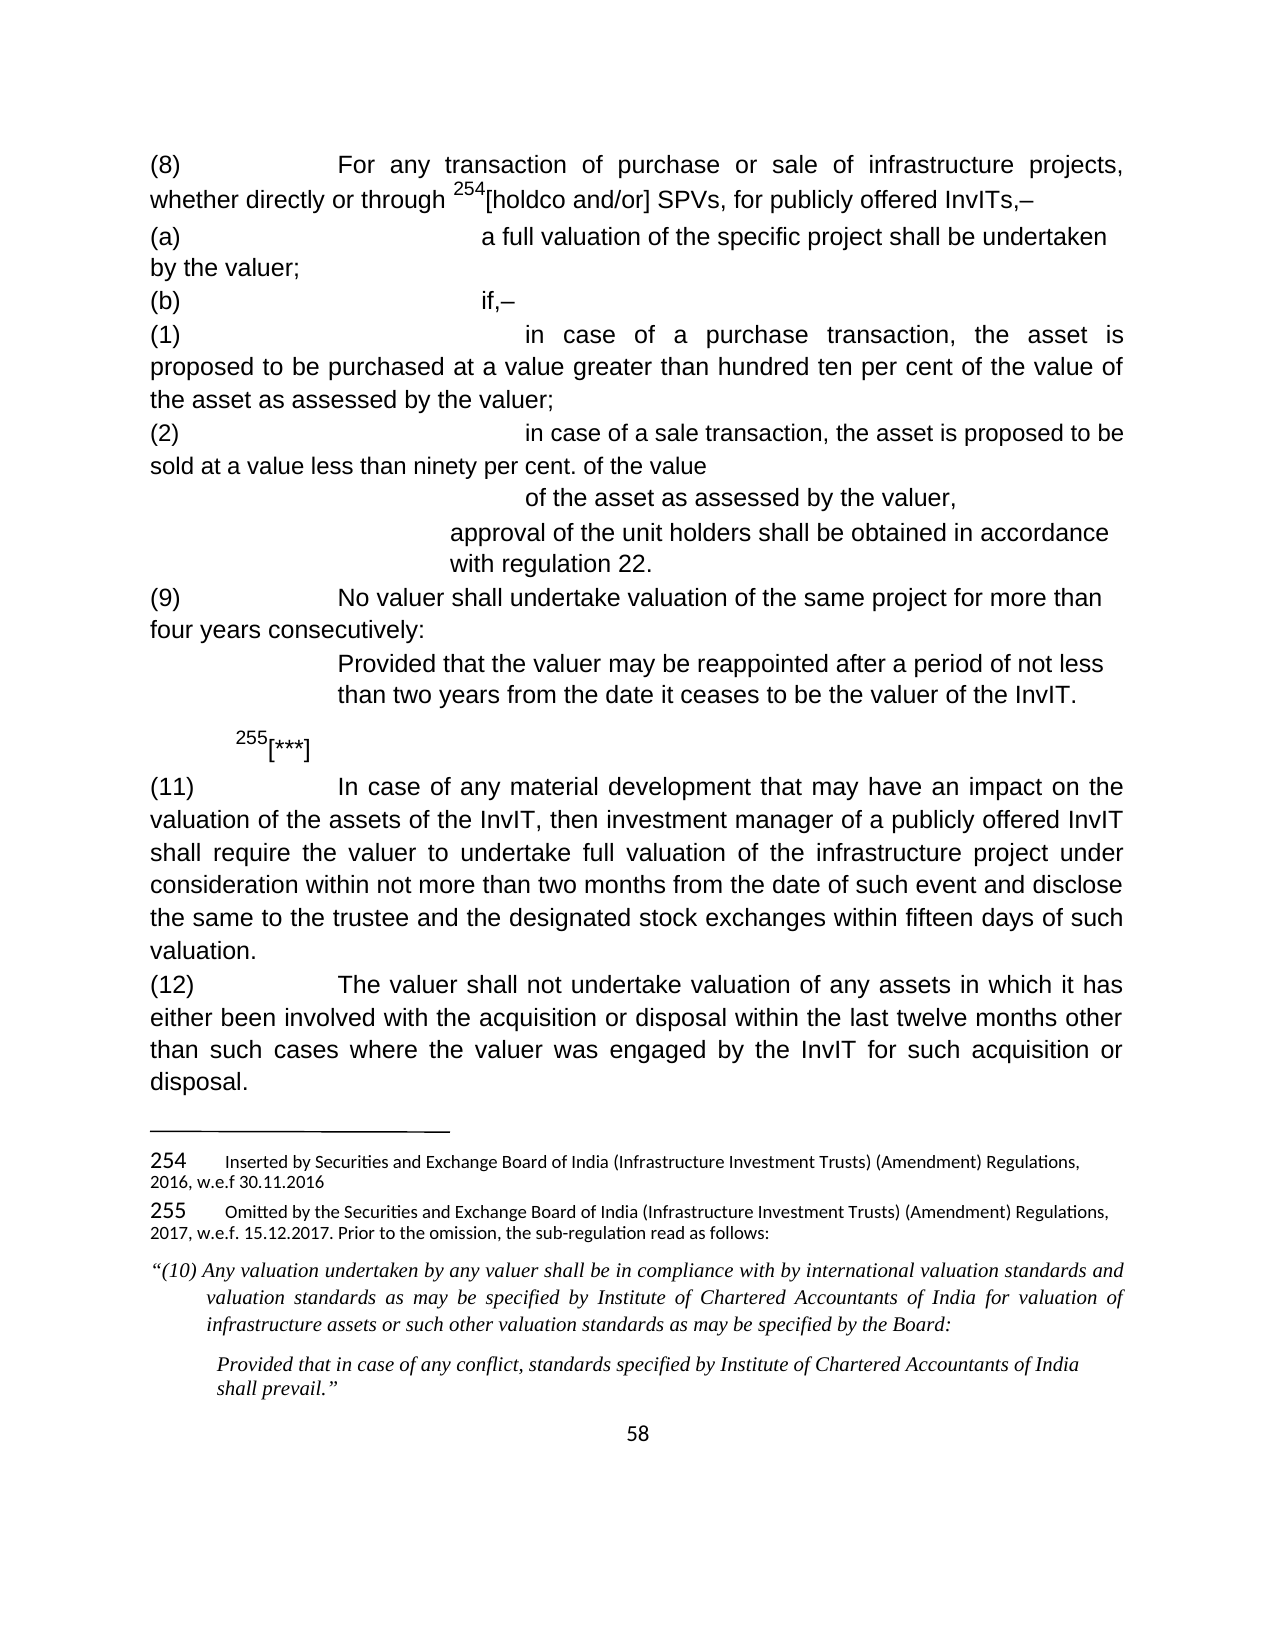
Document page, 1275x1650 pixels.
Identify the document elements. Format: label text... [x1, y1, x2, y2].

text of the asset as assessed by the valuer, [525, 485, 1125, 512]
list if,– [150, 286, 1125, 315]
text Provided that the valuer may be reappointed after a period of not less than two years from the date it ceases to be the valuer of the InvIT. [337, 649, 1125, 709]
text approval of the unit holders shall be obtained in accordance with regulation 22. [450, 518, 1125, 578]
list a full valuation of the specific project shall be undertaken by the valuer; [150, 222, 1125, 282]
text “(10) Any valuation undertaken by any valuer shall be in compliance with by international valuation standards and valuation standards as may be specified by Institute of Chartered Accountants of India for valuation of infrastructure assets or such other valuation standards as may be specified by the Board: [150, 1258, 1125, 1336]
list In case of any material development that may have an impact on the valuation of the assets of the InvIT, then investment manager of a publicly offered InvIT shall require the valuer to undertake full valuation of the infrastructure project under consideration within not more than two months from the date of such event and disclose the same to the trustee and the designated stock exchanges within fifteen days of such valuation. [150, 772, 1125, 965]
list in case of a sale transaction, the asset is proposed to be sold at a value less than ninety per cent. of the value [150, 418, 1125, 479]
text 58 [150, 1419, 1125, 1447]
text 255[***] [235, 726, 1125, 764]
list The valuer shall not undertake valuation of any assets in which it has either been involved with the acquisition or disposal within the last twelve months other than such cases where the valuer was engaged by the InvIT for such acquisition or disposal. [150, 970, 1125, 1096]
text Provided that in case of any conflict, standards specified by Institute of Chartered Accountants of India shall prevail.” [217, 1353, 1125, 1399]
list Omitted by the Securities and Exchange Board of India (Infrastructure Investment Trusts) (Amendment) Regulations, 2017, w.e.f. 15.12.2017. Prior to the omission, the sub-regulation read as follows: [150, 1198, 1125, 1244]
list No valuer shall undertake valuation of the same project for more than four years consecutively: [150, 583, 1125, 644]
list Inserted by Securities and Exchange Board of India (Infrastructure Investment Trusts) (Amendment) Regulations, 2016, w.e.f 30.11.2016 [150, 1148, 1125, 1193]
list in case of a purchase transaction, the asset is proposed to be purchased at a value greater than hundred ten per cent of the value of the asset as assessed by the valuer; [150, 320, 1125, 413]
list For any transaction of purchase or sale of infrastructure projects, whether directly or through 254[holdco and/or] SPVs, for publicly offered InvITs,– [150, 151, 1125, 216]
